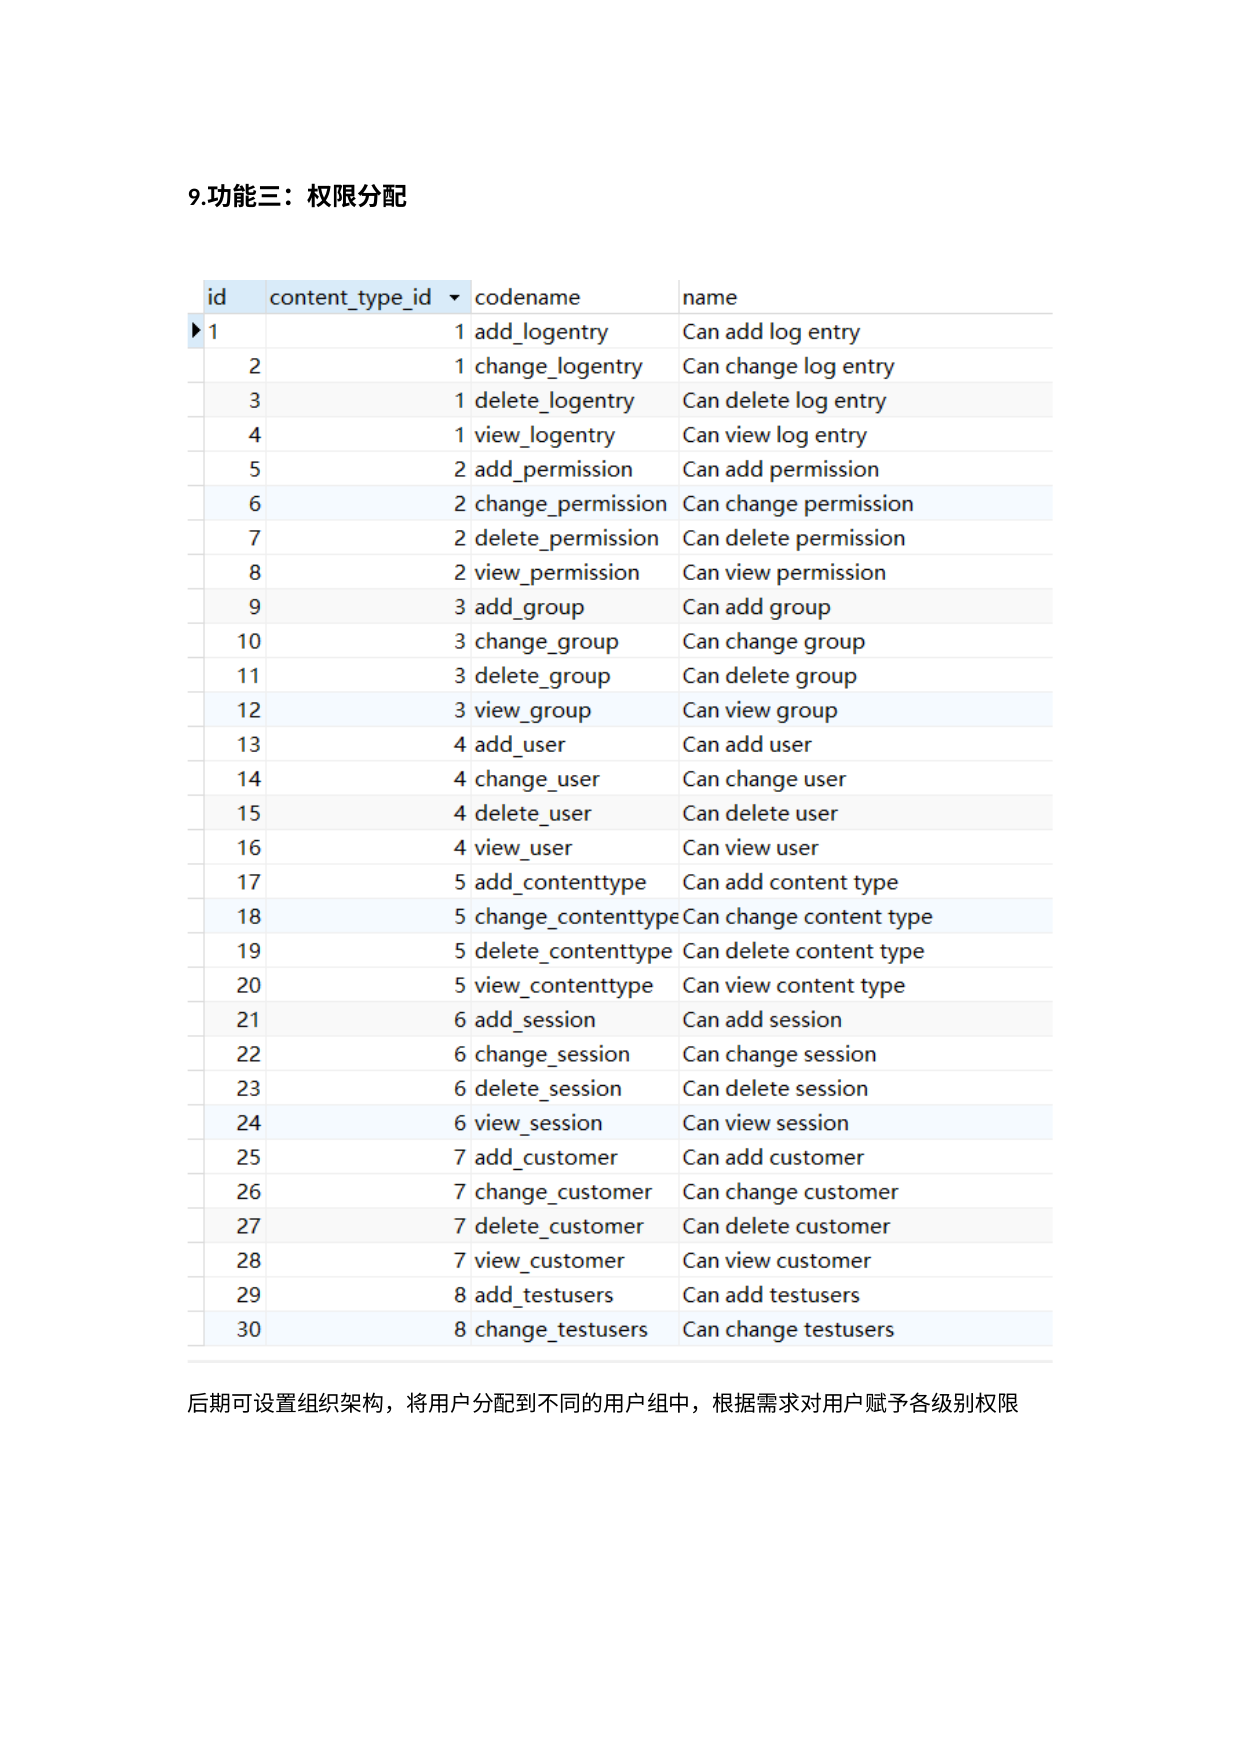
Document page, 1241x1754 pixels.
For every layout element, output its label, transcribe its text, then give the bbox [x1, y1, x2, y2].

picture [187, 280, 1053, 1363]
subtitle 9.功能三：权限分配 [187, 162, 1053, 227]
text 后期可设置组织架构，将用户分配到不同的用户组中，根据需求对用户赋予各级别权限 [187, 1385, 1053, 1418]
